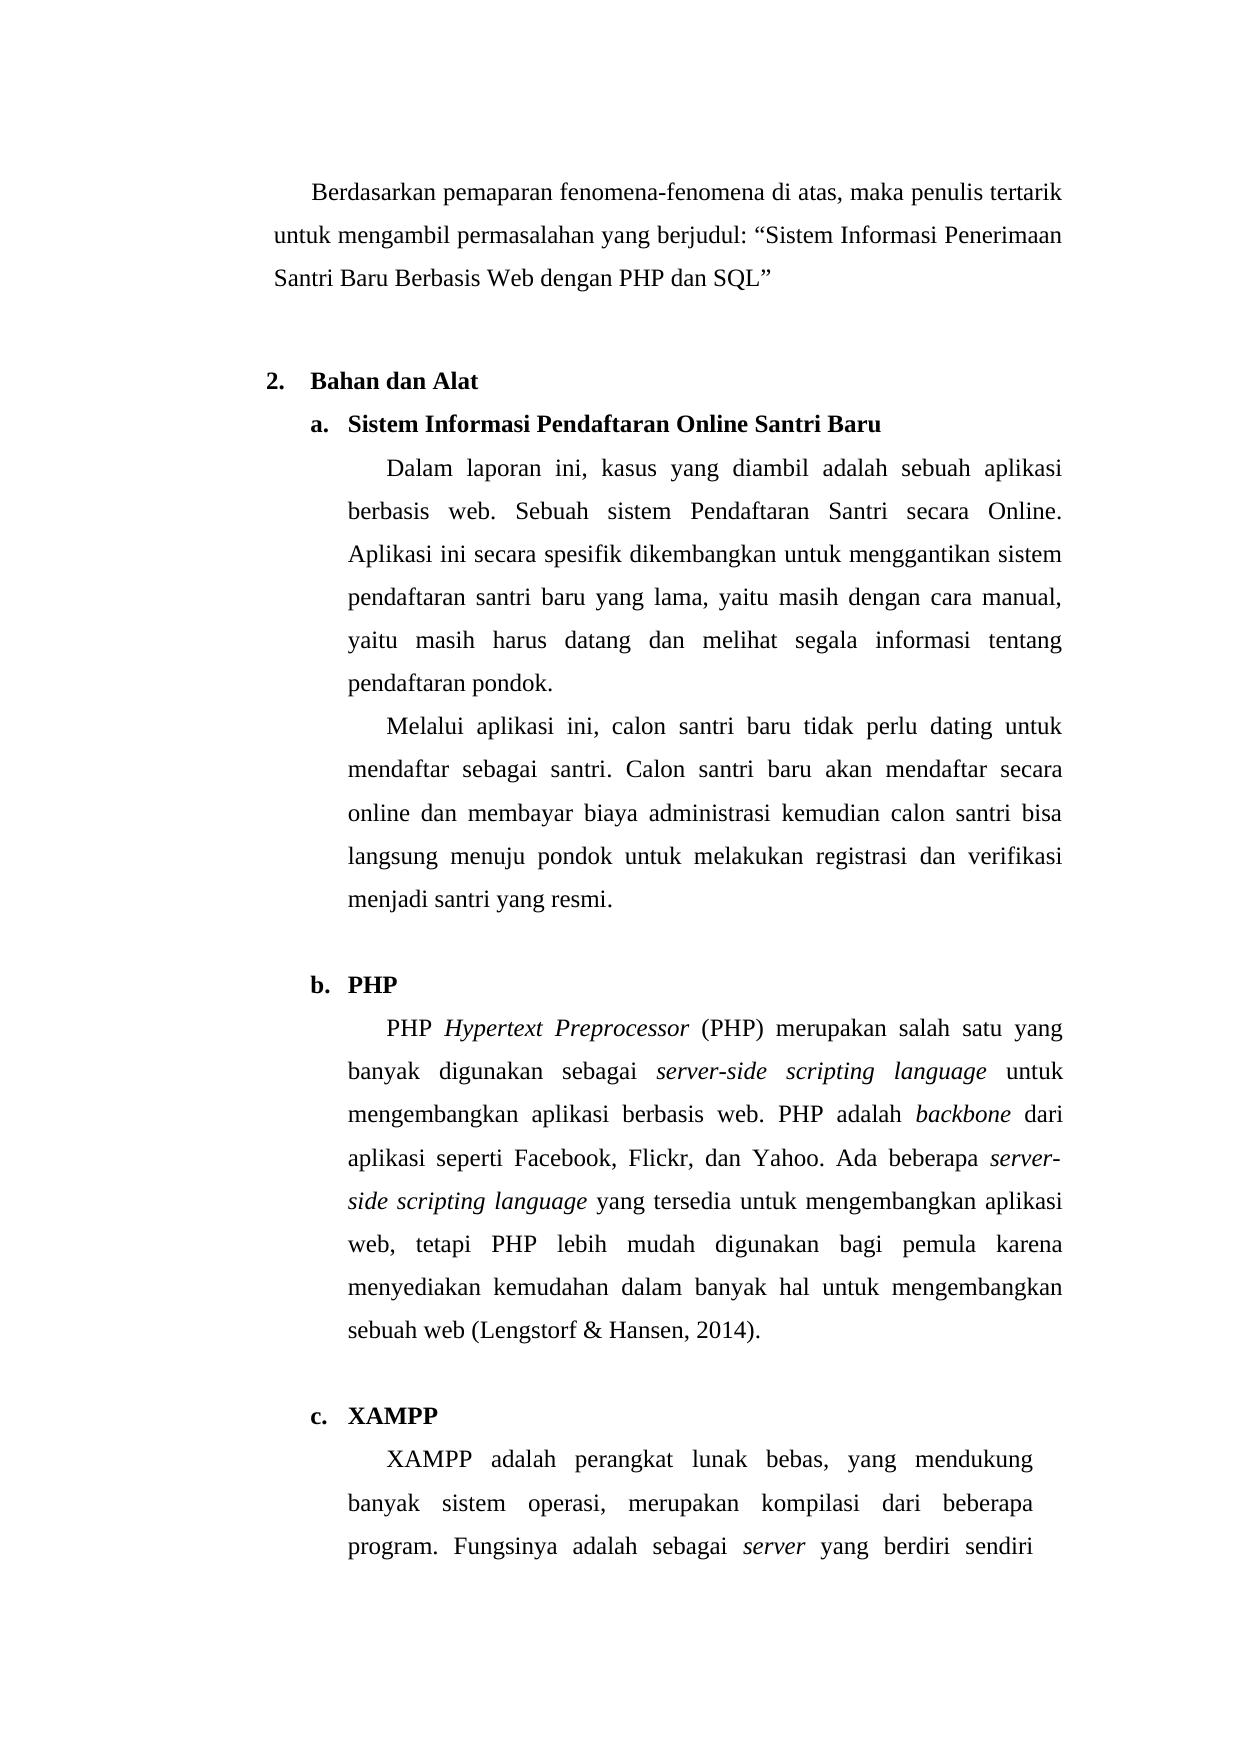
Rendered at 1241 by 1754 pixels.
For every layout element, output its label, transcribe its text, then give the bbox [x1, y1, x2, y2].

list Sistem Informasi Pendaftaran Online Santri Baru [310, 409, 1063, 438]
list PHP [310, 970, 1063, 999]
list PHP Hypertext Preprocessor (PHP) merupakan salah satu yang banyak digunakan sebagai server-side scripting language untuk mengembangkan aplikasi berbasis web. PHP adalah backbone dari aplikasi seperti Facebook, Flickr, dan Yahoo. Ada beberapa server-side scripting language yang tersedia untuk mengembangkan aplikasi web, tetapi PHP lebih mudah digunakan bagi pemula karena menyediakan kemudahan dalam banyak hal untuk mengembangkan sebuah web (Lengstorf & Hansen, 2014). [348, 1013, 1063, 1344]
list Dalam laporan ini, kasus yang diambil adalah sebuah aplikasi berbasis web. Sebuah sistem Pendaftaran Santri secara Online. Aplikasi ini secara spesifik dikembangkan untuk menggantikan sistem pendaftaran santri baru yang lama, yaitu masih dengan cara manual, yaitu masih harus datang dan melihat segala informasi tentang pendaftaran pondok. [348, 453, 1063, 697]
list Melalui aplikasi ini, calon santri baru tidak perlu dating untuk mendaftar sebagai santri. Calon santri baru akan mendaftar secara online dan membayar biaya administrasi kemudian calon santri bisa langsung menuju pondok untuk melakukan registrasi dan verifikasi menjadi santri yang resmi. [348, 711, 1063, 913]
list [348, 1444, 1033, 1559]
list XAMPP [310, 1401, 1063, 1430]
text Berdasarkan pemaparan fenomena-fenomena di atas, maka penulis tertarik untuk mengambil permasalahan yang berjudul: “Sistem Informasi Penerimaan Santri Baru Berbasis Web dengan PHP dan SQL” [274, 177, 1063, 292]
list Bahan dan Alat [266, 366, 1063, 395]
